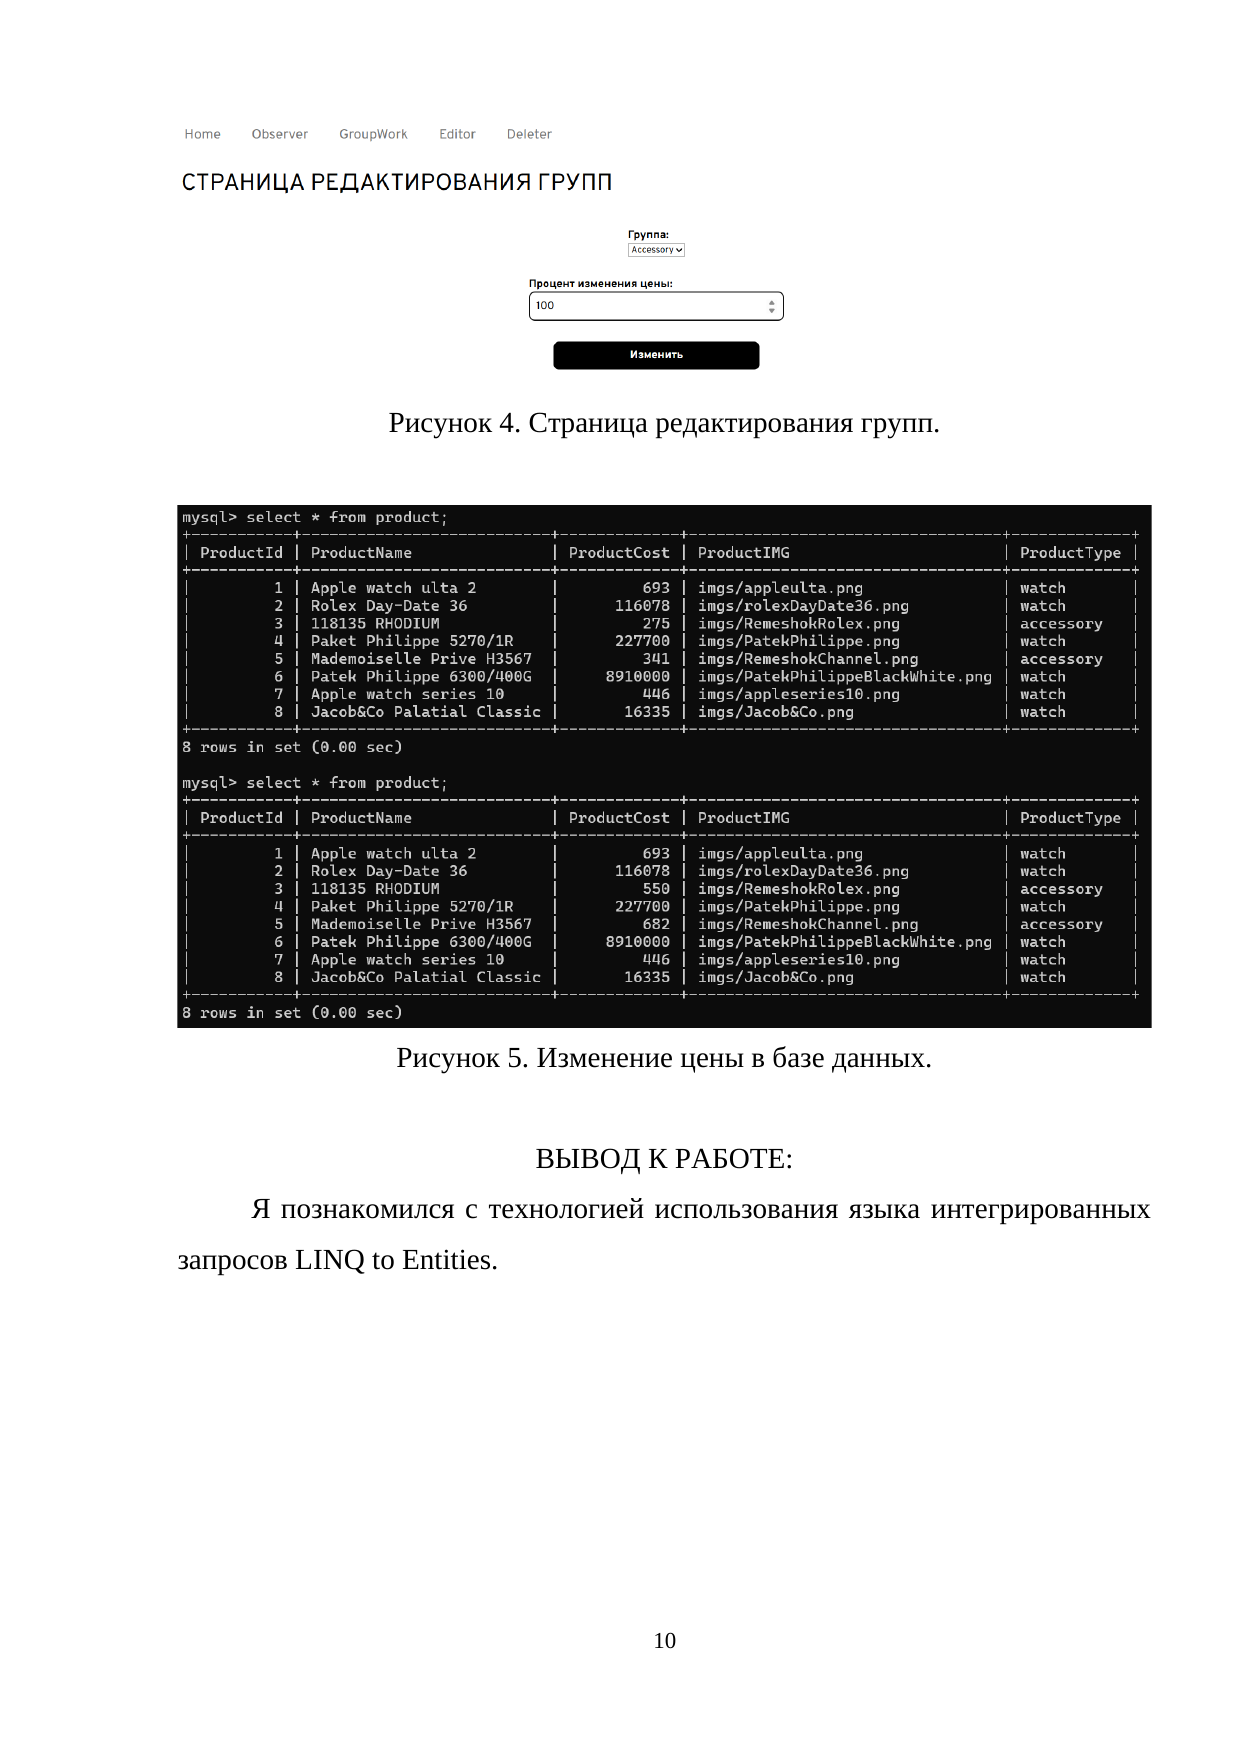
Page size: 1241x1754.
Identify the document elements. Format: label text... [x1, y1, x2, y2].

picture [177, 118, 1152, 392]
text Я познакомился с технологией использования языка интегрированных запросов LINQ to Entities. [177, 1192, 1152, 1275]
text Рисунок 5. Изменение цены в базе данных. [177, 1041, 1152, 1074]
text ВЫВОД К РАБОТЕ: [177, 1141, 1152, 1175]
text Рисунок 4. Страница редактирования групп. [177, 405, 1152, 439]
picture [177, 505, 1152, 1028]
